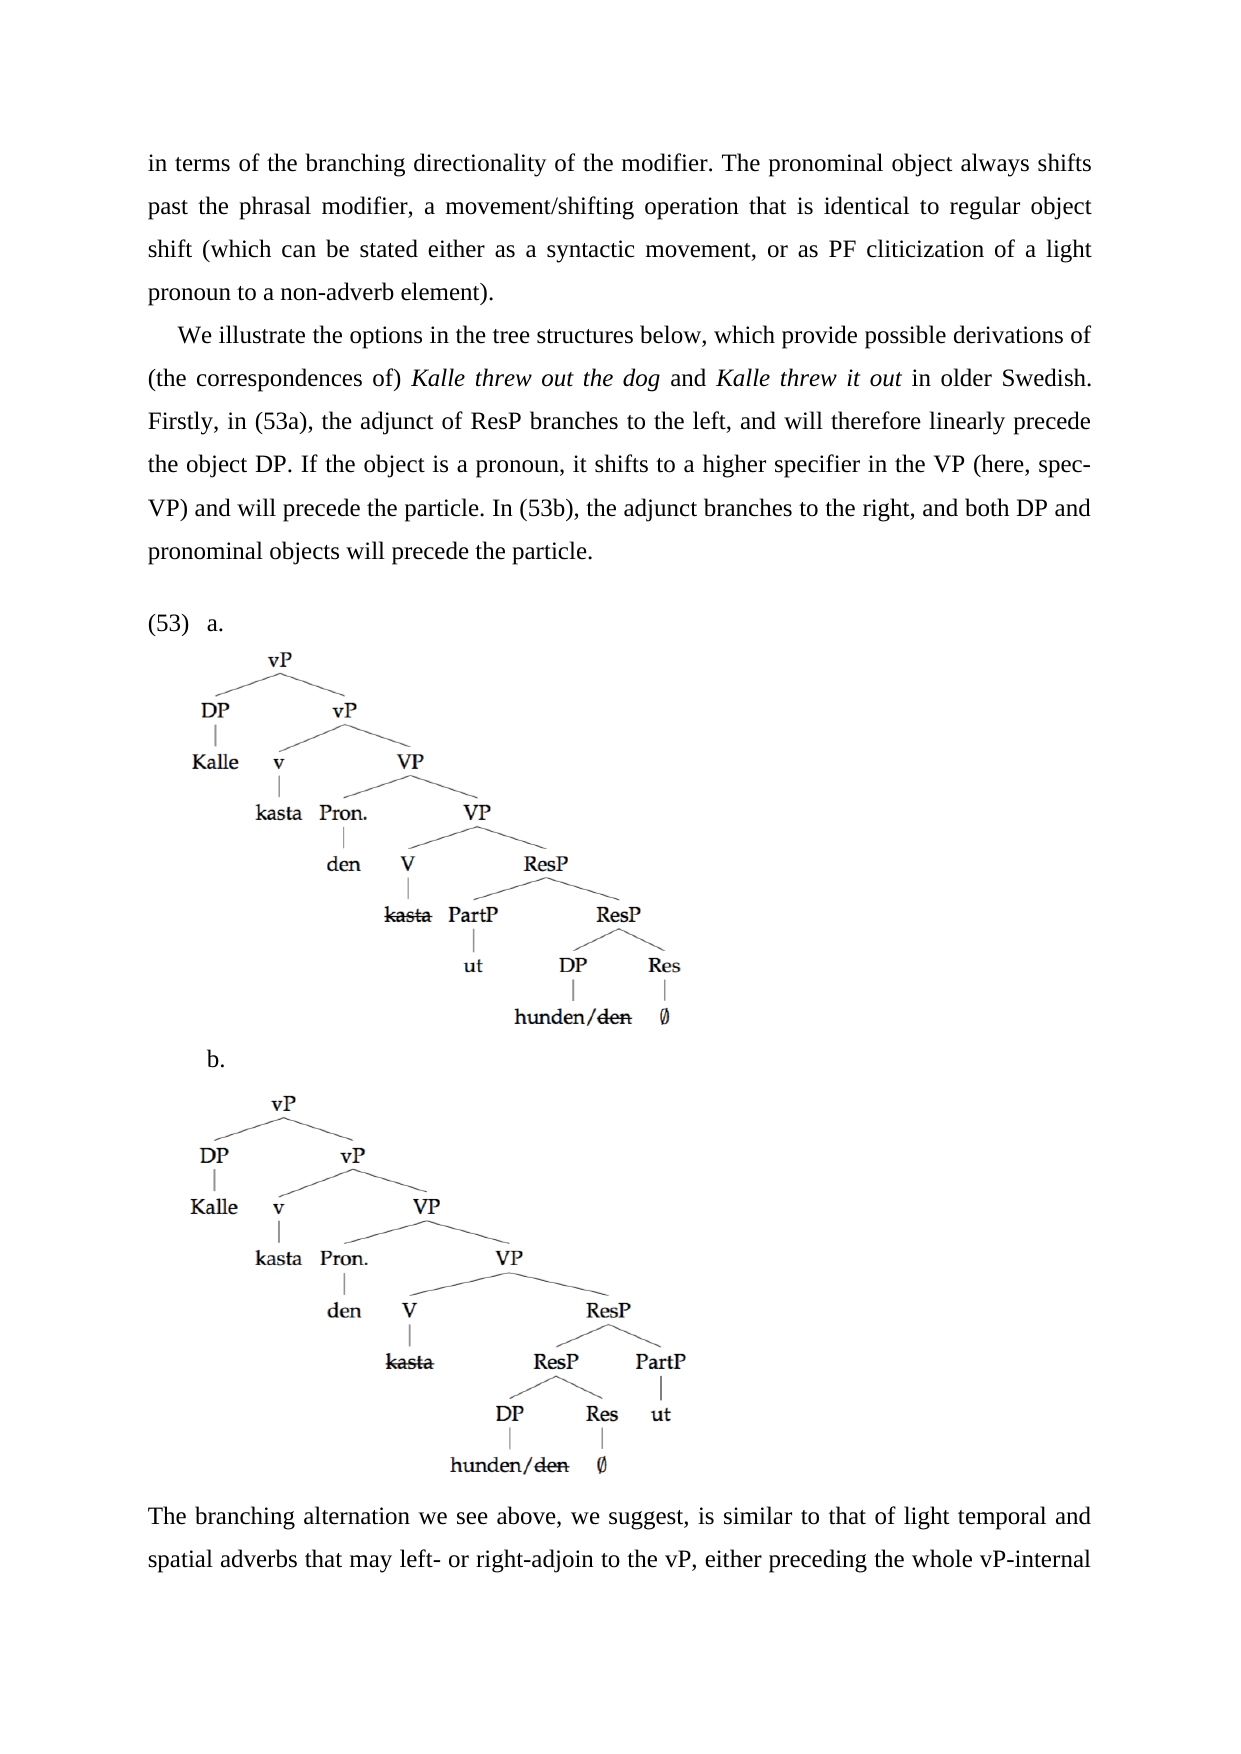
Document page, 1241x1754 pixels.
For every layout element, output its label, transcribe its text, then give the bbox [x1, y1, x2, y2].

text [148, 1501, 1093, 1573]
picture [177, 636, 767, 1045]
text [148, 148, 1093, 306]
text We illustrate the options in the tree structures below, which provide possible derivations of (the correspondences of) Kalle threw out the dog and Kalle threw it out in older Swedish. Firstly, in (53a), the adjunct of ResP branches to the left, and will therefore linearly precede the object DP. If the object is a pronoun, it shifts to a higher specifier in the VP (here, spec-VP) and will precede the particle. In (53b), the adjunct branches to the right, and both DP and pronominal objects will precede the particle. [148, 320, 1093, 564]
list a. [148, 608, 1093, 636]
picture [177, 1072, 737, 1501]
text b. [207, 1044, 1093, 1073]
